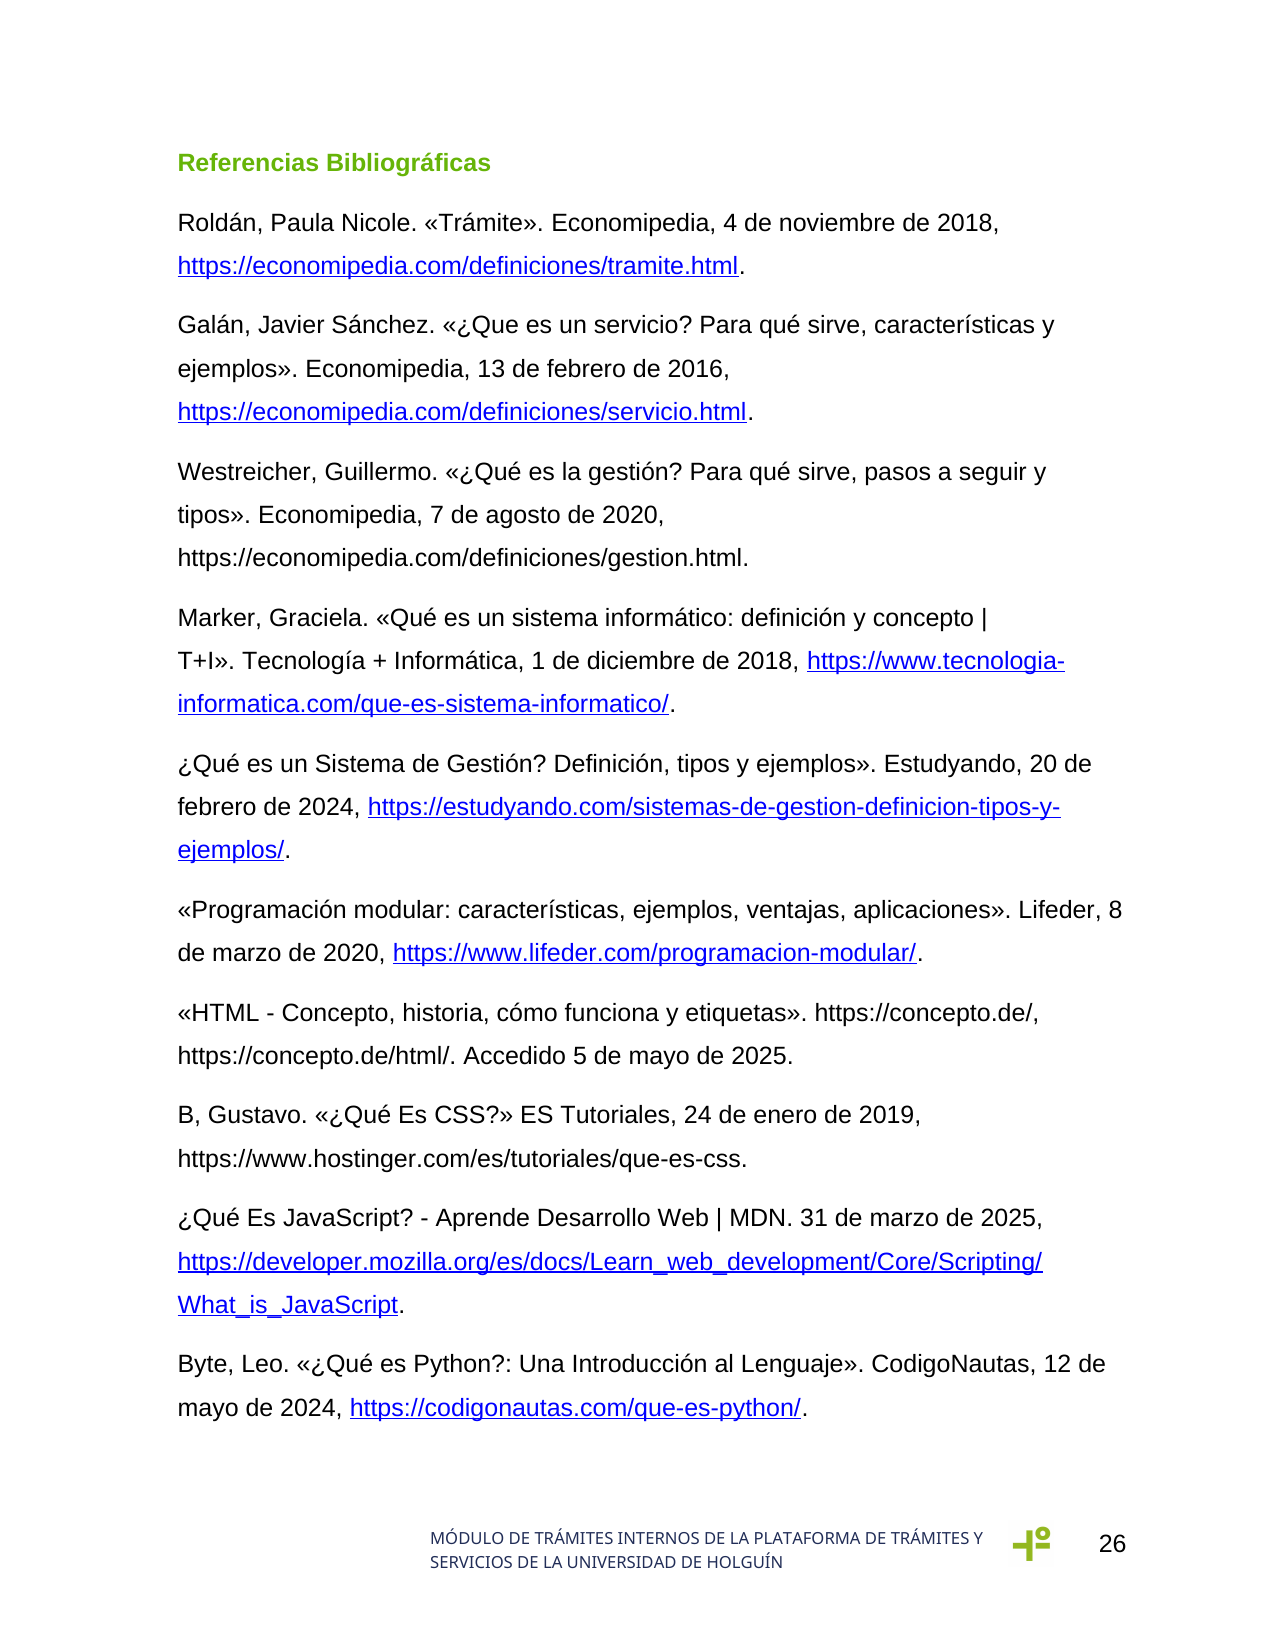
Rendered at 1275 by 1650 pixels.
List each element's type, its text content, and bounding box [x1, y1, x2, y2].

text Galán, Javier Sánchez. «¿Que es un servicio? Para qué sirve, características y ejemplos». Economipedia, 13 de febrero de 2016, https://economipedia.com/definiciones/servicio.html. [177, 310, 1157, 425]
picture [1007, 1520, 1055, 1567]
text «Programación modular: características, ejemplos, ventajas, aplicaciones». Lifeder, 8 de marzo de 2020, https://www.lifeder.com/programacion-modular/. [177, 894, 1157, 966]
text ¿Qué Es JavaScript? - Aprende Desarrollo Web | MDN. 31 de marzo de 2025, https://developer.mozilla.org/es/docs/Learn_web_development/Core/Scripting/What_is_JavaScript. [177, 1203, 1157, 1318]
text ¿Qué es un Sistema de Gestión? Definición, tipos y ejemplos». Estudyando, 20 de febrero de 2024, https://estudyando.com/sistemas-de-gestion-definicion-tipos-y-ejemplos/. [177, 748, 1157, 863]
text Byte, Leo. «¿Qué es Python?: Una Introducción al Lenguaje». CodigoNautas, 12 de mayo de 2024, https://codigonautas.com/que-es-python/. [177, 1349, 1157, 1421]
text Roldán, Paula Nicole. «Trámite». Economipedia, 4 de noviembre de 2018, https://economipedia.com/definiciones/tramite.html. [177, 207, 1157, 279]
text «HTML - Concepto, historia, cómo funciona y etiquetas». https://concepto.de/, https://concepto.de/html/. Accedido 5 de mayo de 2025. [177, 997, 1157, 1069]
text Westreicher, Guillermo. «¿Qué es la gestión? Para qué sirve, pasos a seguir y tipos». Economipedia, 7 de agosto de 2020, https://economipedia.com/definiciones/gestion.html. [177, 456, 1157, 571]
text B, Gustavo. «¿Qué Es CSS?» ES Tutoriales, 24 de enero de 2019, https://www.hostinger.com/es/tutoriales/que-es-css. [177, 1100, 1157, 1172]
subtitle Referencias Bibliográficas [177, 148, 1157, 176]
text Marker, Graciela. «Qué es un sistema informático: definición y concepto | T+I». Tecnología + Informática, 1 de diciembre de 2018, https://www.tecnologia-informatica.com/que-es-sistema-informatico/. [177, 602, 1157, 717]
